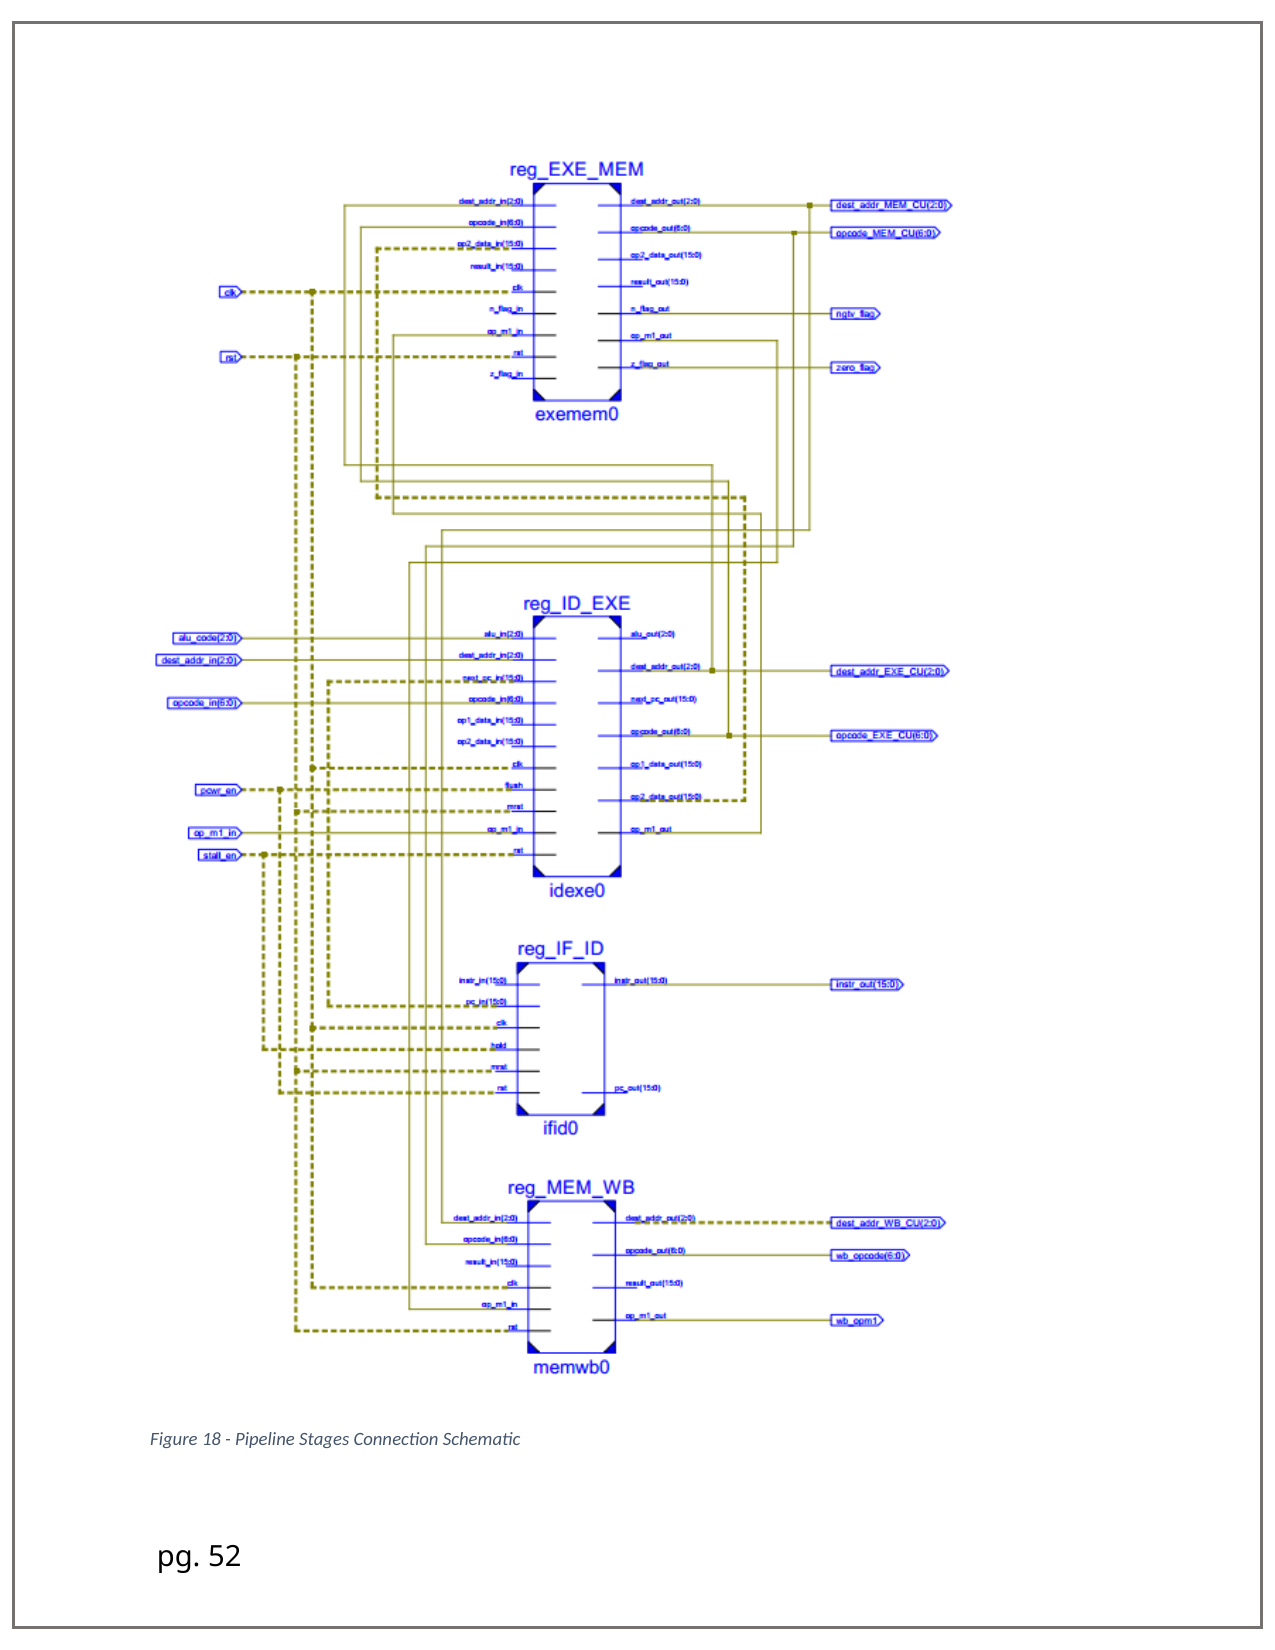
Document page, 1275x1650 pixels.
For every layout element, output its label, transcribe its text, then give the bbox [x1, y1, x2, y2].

text Figure 18 - Pipeline Stages Connection Schematic [150, 1427, 1125, 1450]
picture [150, 150, 964, 1385]
